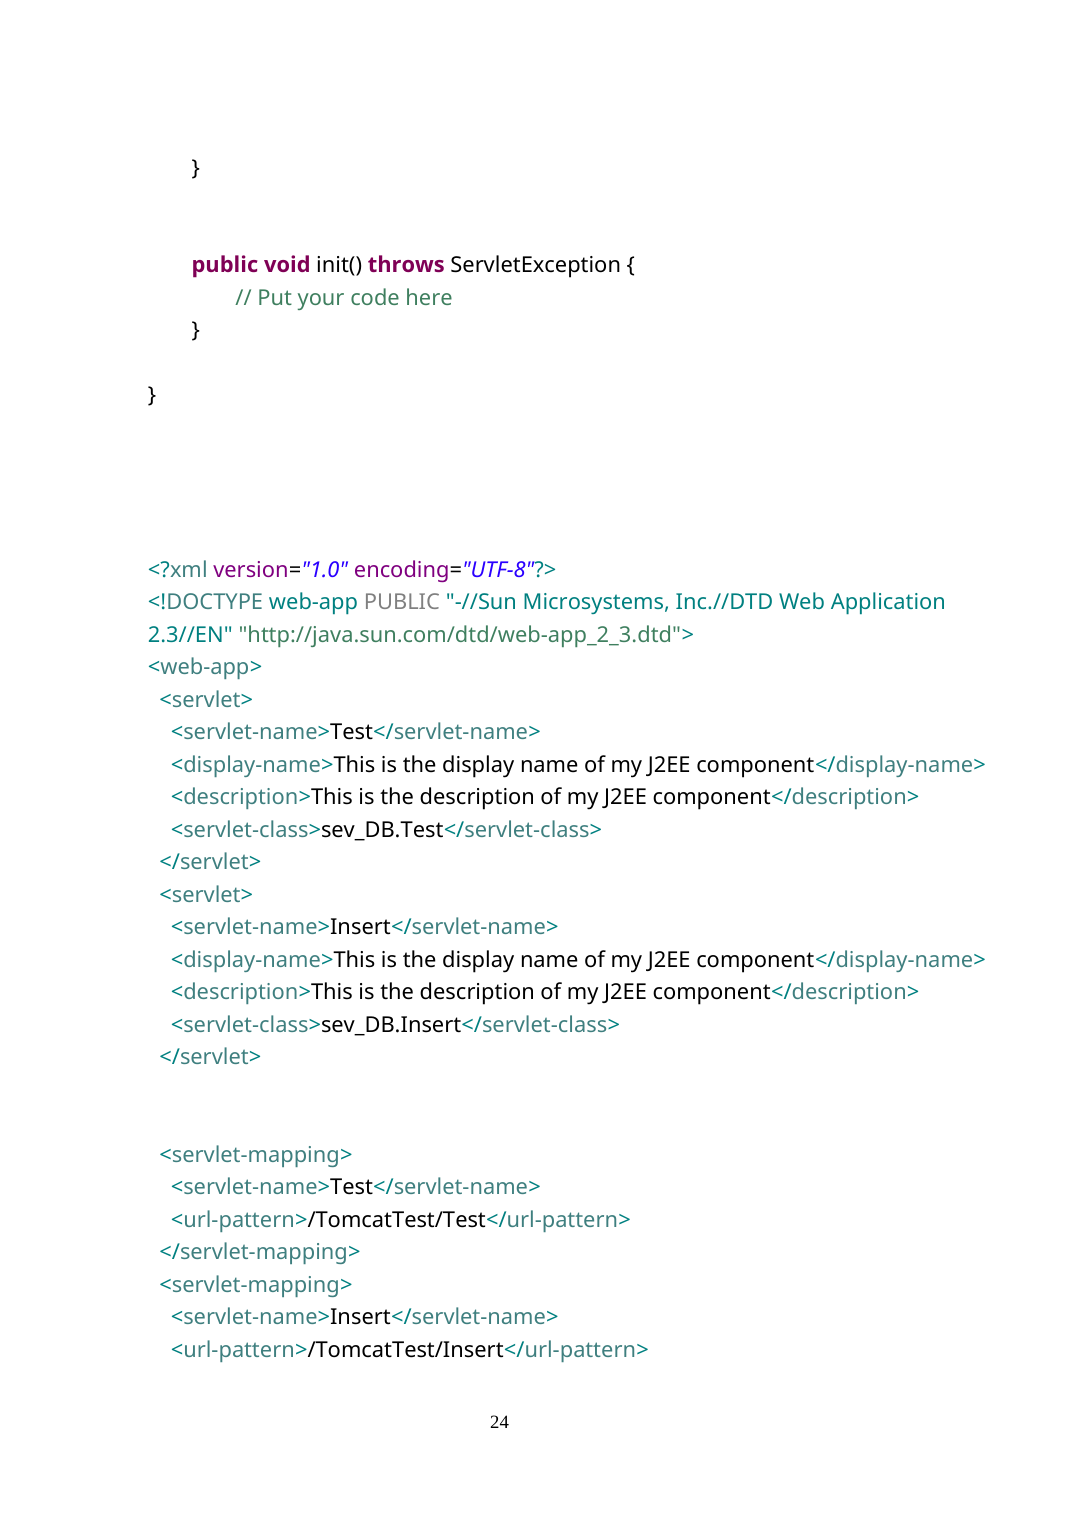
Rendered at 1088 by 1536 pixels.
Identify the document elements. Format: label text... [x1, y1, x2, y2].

text <servlet> [148, 682, 999, 715]
text <?xml version="1.0" encoding="UTF-8"?> [148, 552, 999, 585]
text <servlet-class>sev_DB.Test</servlet-class> [148, 812, 999, 845]
text public void init() throws ServletException { [148, 248, 999, 280]
text </servlet> [148, 1040, 999, 1072]
text <servlet-name>Test</servlet-name> [148, 1170, 999, 1202]
text <servlet-mapping> [148, 1267, 999, 1300]
text } [148, 150, 999, 183]
text <servlet-name>Insert</servlet-name> [148, 910, 999, 942]
text <web-app> [148, 650, 999, 682]
text <url-pattern>/TomcatTest/Test</url-pattern> [148, 1202, 999, 1235]
text <servlet-class>sev_DB.Insert</servlet-class> [148, 1007, 999, 1040]
text <servlet-name>Test</servlet-name> [148, 715, 999, 747]
text <display-name>This is the display name of my J2EE component</display-name> [148, 942, 999, 975]
text } [148, 313, 999, 345]
text </servlet> [148, 845, 999, 877]
text <url-pattern>/TomcatTest/Insert</url-pattern> [148, 1332, 999, 1365]
text // Put your code here [148, 280, 999, 313]
text <servlet-name>Insert</servlet-name> [148, 1300, 999, 1332]
text </servlet-mapping> [148, 1235, 999, 1267]
text <!DOCTYPE web-app PUBLIC "-//Sun Microsystems, Inc.//DTD Web Application 2.3//EN" "http://java.sun.com/dtd/web-app_2_3.dtd"> [148, 585, 999, 650]
text <servlet> [148, 877, 999, 910]
text <description>This is the description of my J2EE component</description> [148, 780, 999, 812]
text <servlet-mapping> [148, 1137, 999, 1170]
text <display-name>This is the display name of my J2EE component</display-name> [148, 747, 999, 780]
text } [148, 378, 999, 410]
text <description>This is the description of my J2EE component</description> [148, 975, 999, 1007]
